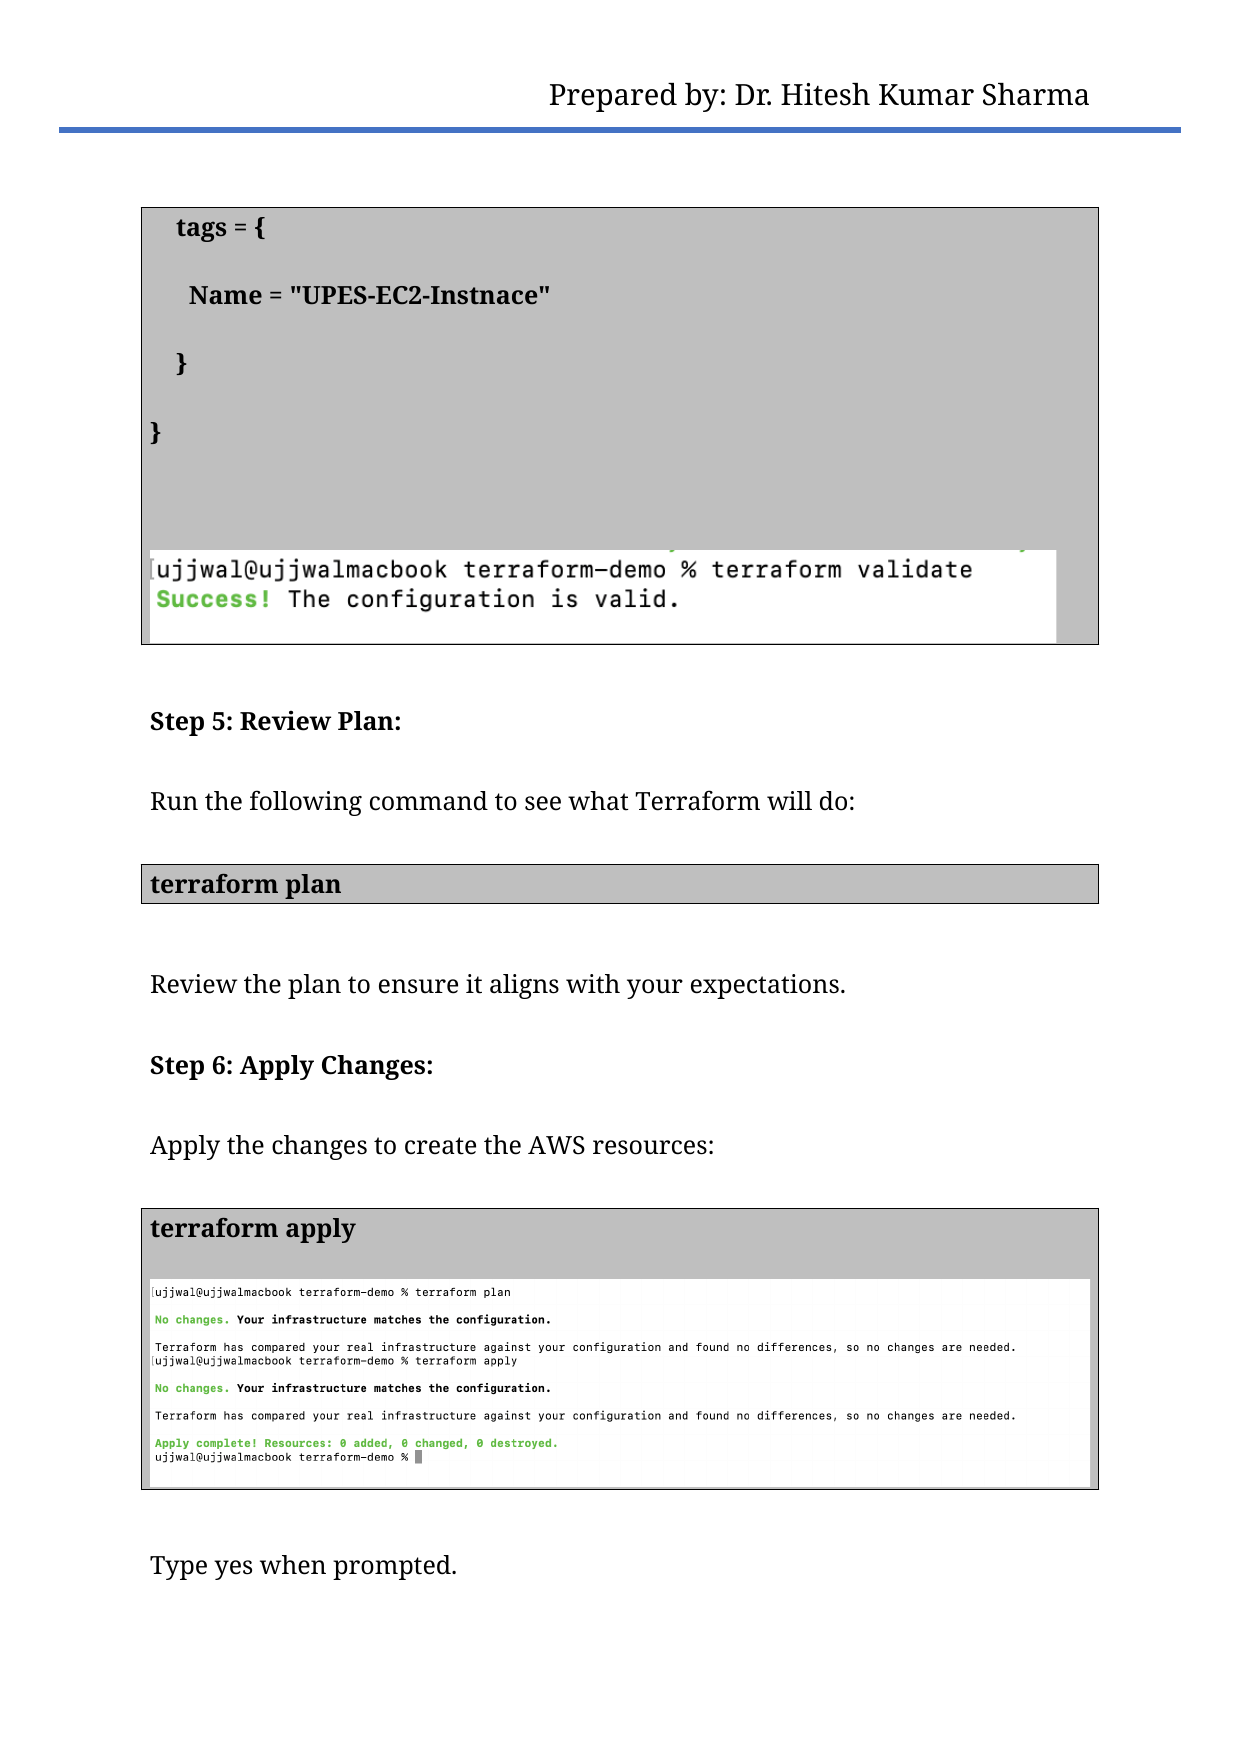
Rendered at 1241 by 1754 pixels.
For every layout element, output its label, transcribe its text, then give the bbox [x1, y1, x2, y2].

text } [142, 411, 1098, 448]
text terraform plan [142, 865, 1098, 903]
text Step 6: Apply Changes: [150, 1047, 1090, 1081]
text tags = { [142, 208, 1098, 244]
text } [142, 343, 1098, 380]
text Review the plan to ensure it aligns with your expectations. [150, 967, 1090, 1001]
picture [150, 1279, 1091, 1487]
text terraform apply [142, 1209, 1098, 1245]
text Run the following command to see what Terraform will do: [150, 783, 1090, 817]
text Name = "UPES-EC2-Instnace" [142, 275, 1098, 312]
text Type yes when prompted. [150, 1548, 1090, 1582]
text Step 5: Review Plan: [150, 703, 1090, 737]
text Apply the changes to create the AWS resources: [150, 1128, 1090, 1162]
picture [150, 550, 1057, 643]
